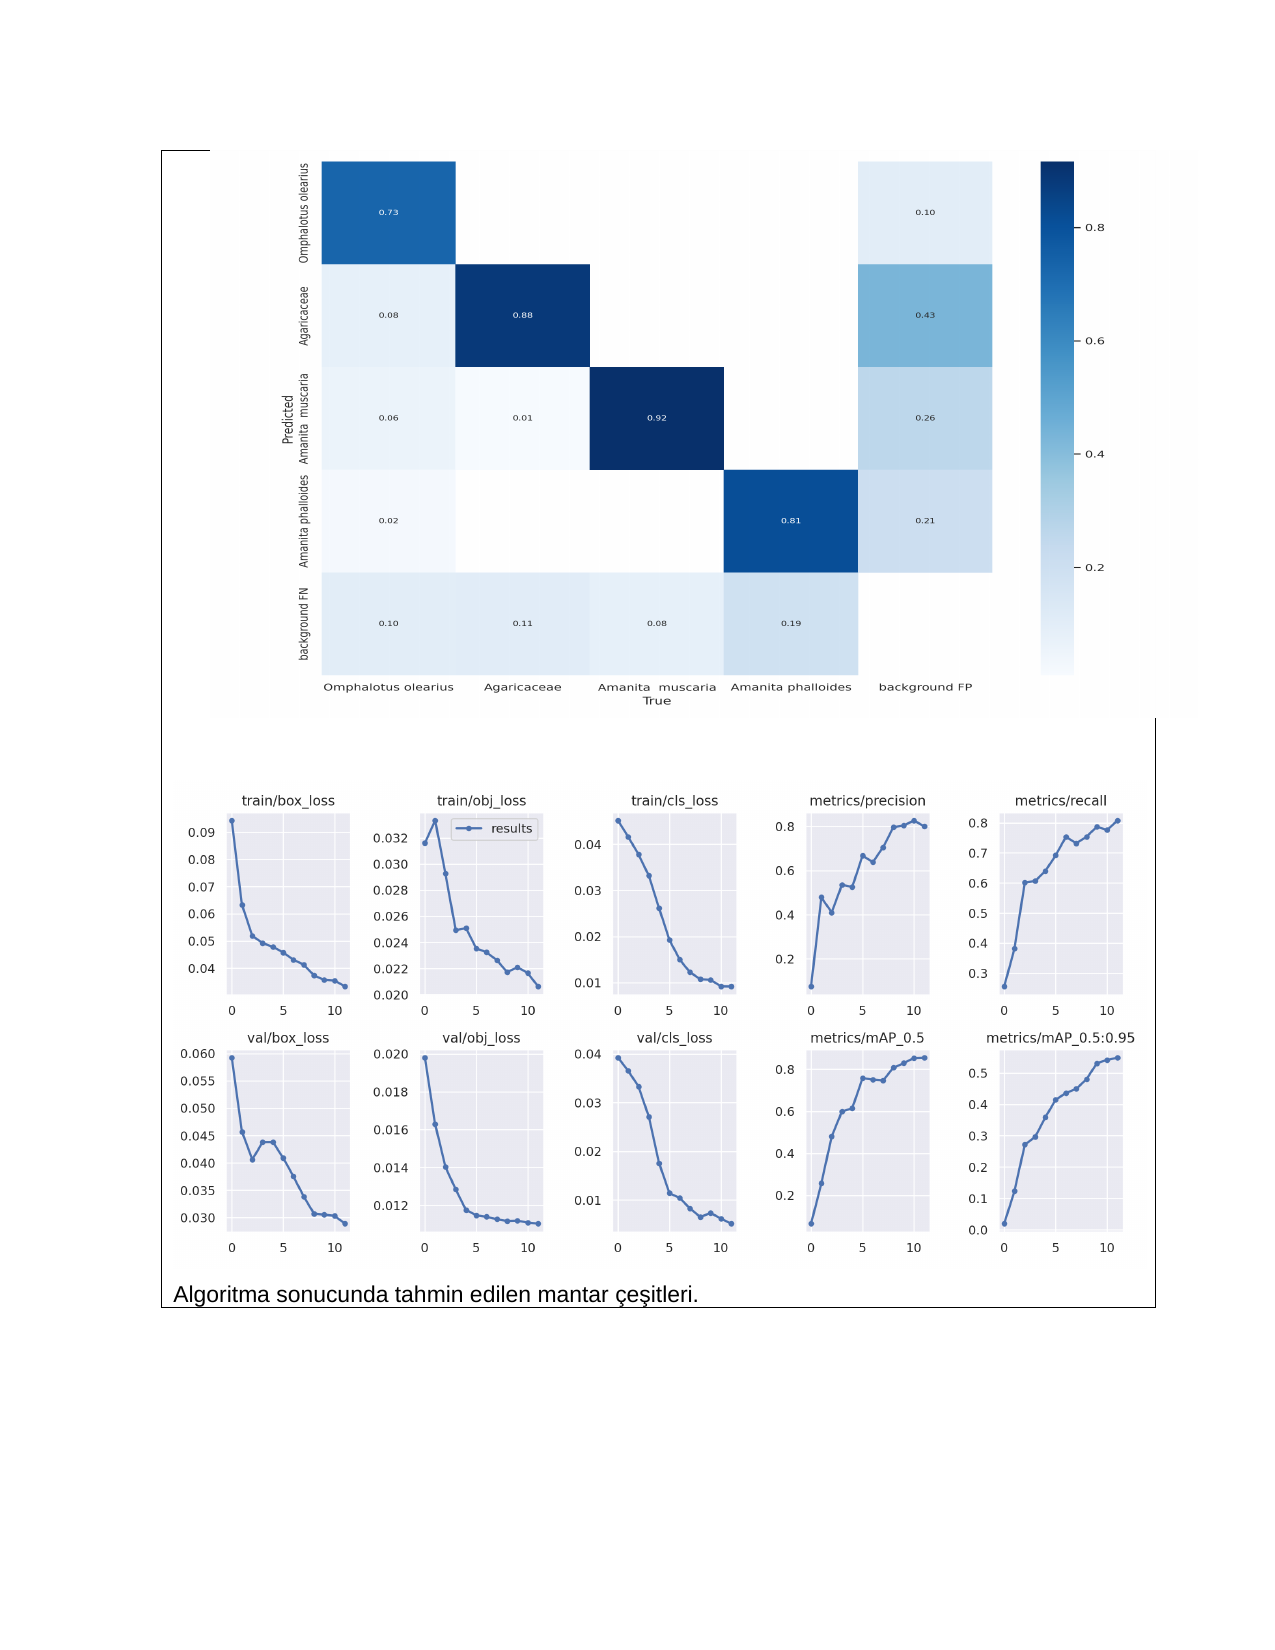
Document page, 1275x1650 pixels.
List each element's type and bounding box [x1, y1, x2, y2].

table_header [162, 151, 1155, 1307]
picture [173, 780, 1147, 1269]
picture [210, 150, 1199, 718]
